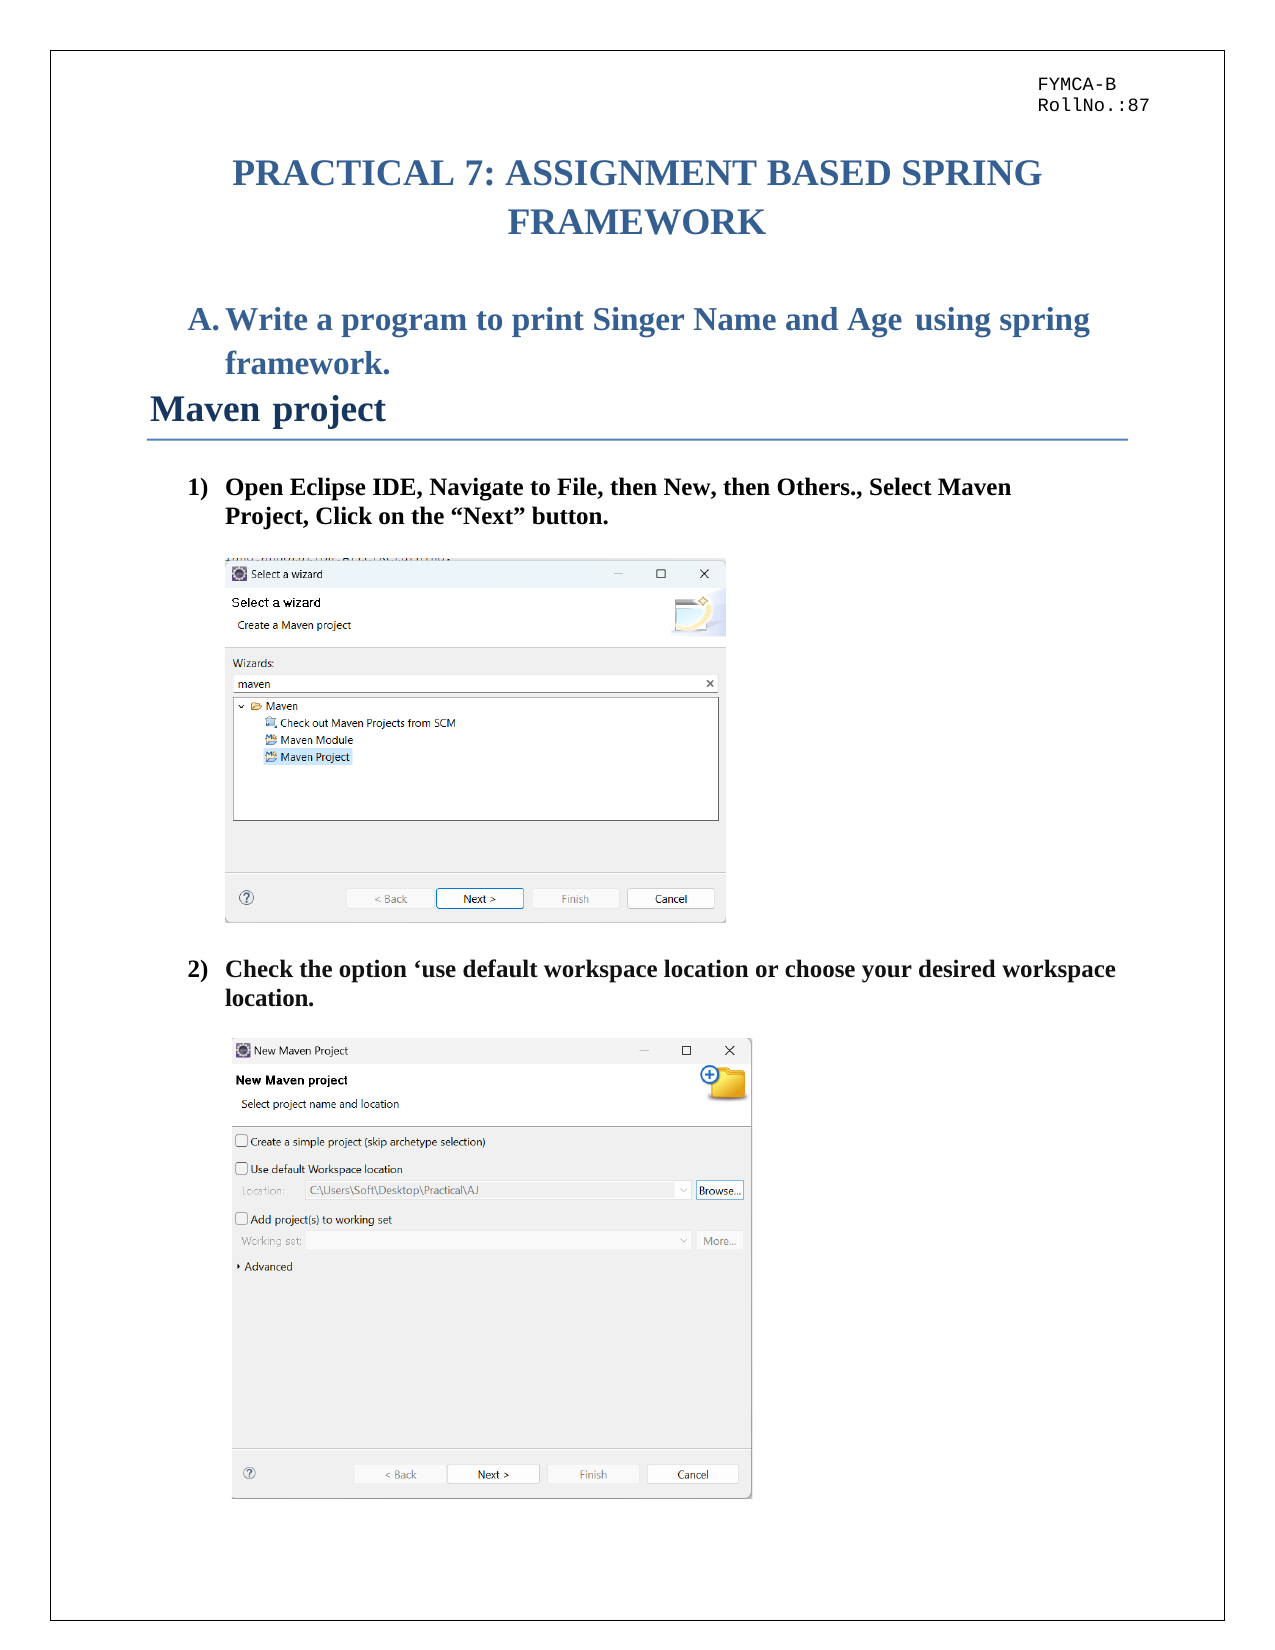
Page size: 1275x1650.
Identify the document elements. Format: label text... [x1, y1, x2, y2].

subtitle PRACTICAL 7: ASSIGNMENT BASED SPRING FRAMEWORK [232, 150, 1221, 243]
list Check the option ‘use default workspace location or choose your desired workspace location. [187, 954, 1116, 1012]
subtitle Write a program to print Singer Name and Age using spring framework. [187, 299, 1095, 382]
list Open Eclipse IDE, Navigate to File, then New, then Others., Select Maven Project, Click on the “Next” button. [187, 472, 1101, 529]
picture [231, 1038, 753, 1499]
picture [225, 558, 726, 923]
subtitle Maven project [150, 387, 1221, 430]
